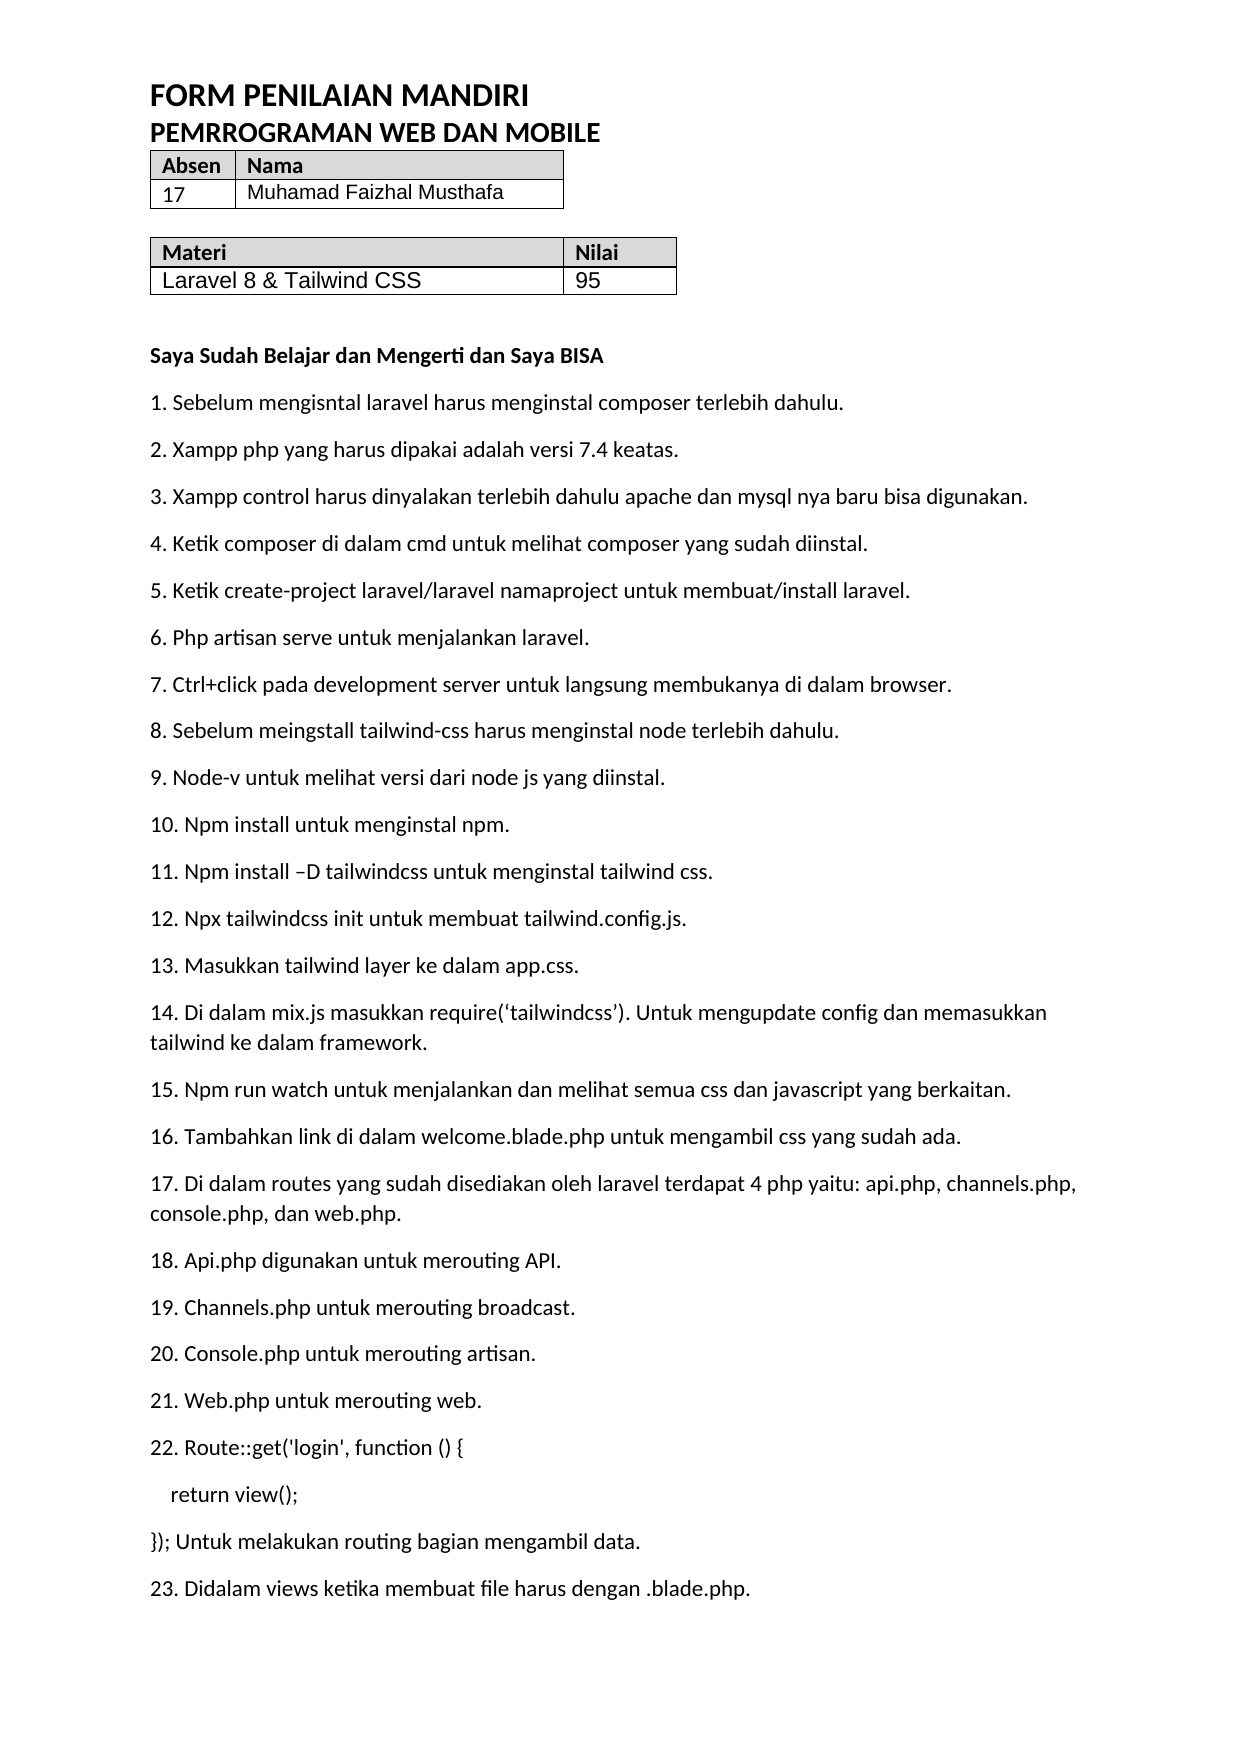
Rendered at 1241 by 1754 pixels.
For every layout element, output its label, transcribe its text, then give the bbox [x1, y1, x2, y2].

text 22. Route::get('login', function () { [150, 1433, 1090, 1461]
table_header Materi [151, 238, 563, 266]
text 16. Tambahkan link di dalam welcome.blade.php untuk mengambil css yang sudah ada. [150, 1122, 1090, 1150]
table_cell 95 [564, 268, 676, 294]
text 7. Ctrl+click pada development server untuk langsung membukanya di dalam browser. [150, 670, 1090, 698]
text 6. Php artisan serve untuk menjalankan laravel. [150, 623, 1090, 651]
text 12. Npx tailwindcss init untuk membuat tailwind.config.js. [150, 904, 1090, 932]
text 11. Npm install –D tailwindcss untuk menginstal tailwind css. [150, 857, 1090, 885]
table_cell Laravel 8 & Tailwind CSS [151, 268, 563, 294]
text 13. Masukkan tailwind layer ke dalam app.css. [150, 951, 1090, 979]
text 1. Sebelum mengisntal laravel harus menginstal composer terlebih dahulu. [150, 388, 1090, 417]
table_header Nilai [564, 238, 676, 266]
text 10. Npm install untuk menginstal npm. [150, 810, 1090, 838]
text 23. Didalam views ketika membuat file harus dengan .blade.php. [150, 1574, 1090, 1602]
text 14. Di dalam mix.js masukkan require(‘tailwindcss’). Untuk mengupdate config dan memasukkan tailwind ke dalam framework. [150, 998, 1090, 1056]
text }); Untuk melakukan routing bagian mengambil data. [150, 1527, 1090, 1555]
text 17. Di dalam routes yang sudah disediakan oleh laravel terdapat 4 php yaitu: api.php, channels.php, console.php, dan web.php. [150, 1169, 1090, 1227]
text Saya Sudah Belajar dan Mengerti dan Saya BISA [150, 342, 1090, 370]
text return view(); [150, 1480, 1090, 1508]
text 3. Xampp control harus dinyalakan terlebih dahulu apache dan mysql nya baru bisa digunakan. [150, 482, 1090, 510]
text 20. Console.php untuk merouting artisan. [150, 1339, 1090, 1368]
text 8. Sebelum meingstall tailwind-css harus menginstal node terlebih dahulu. [150, 717, 1090, 745]
text 9. Node-v untuk melihat versi dari node js yang diinstal. [150, 763, 1090, 792]
text 18. Api.php digunakan untuk merouting API. [150, 1246, 1090, 1274]
text 2. Xampp php yang harus dipakai adalah versi 7.4 keatas. [150, 435, 1090, 463]
text 5. Ketik create-project laravel/laravel namaproject untuk membuat/install laravel. [150, 576, 1090, 604]
text 15. Npm run watch untuk menjalankan dan melihat semua css dan javascript yang berkaitan. [150, 1075, 1090, 1103]
text 4. Ketik composer di dalam cmd untuk melihat composer yang sudah diinstal. [150, 529, 1090, 557]
text 19. Channels.php untuk merouting broadcast. [150, 1293, 1090, 1321]
text 21. Web.php untuk merouting web. [150, 1386, 1090, 1414]
